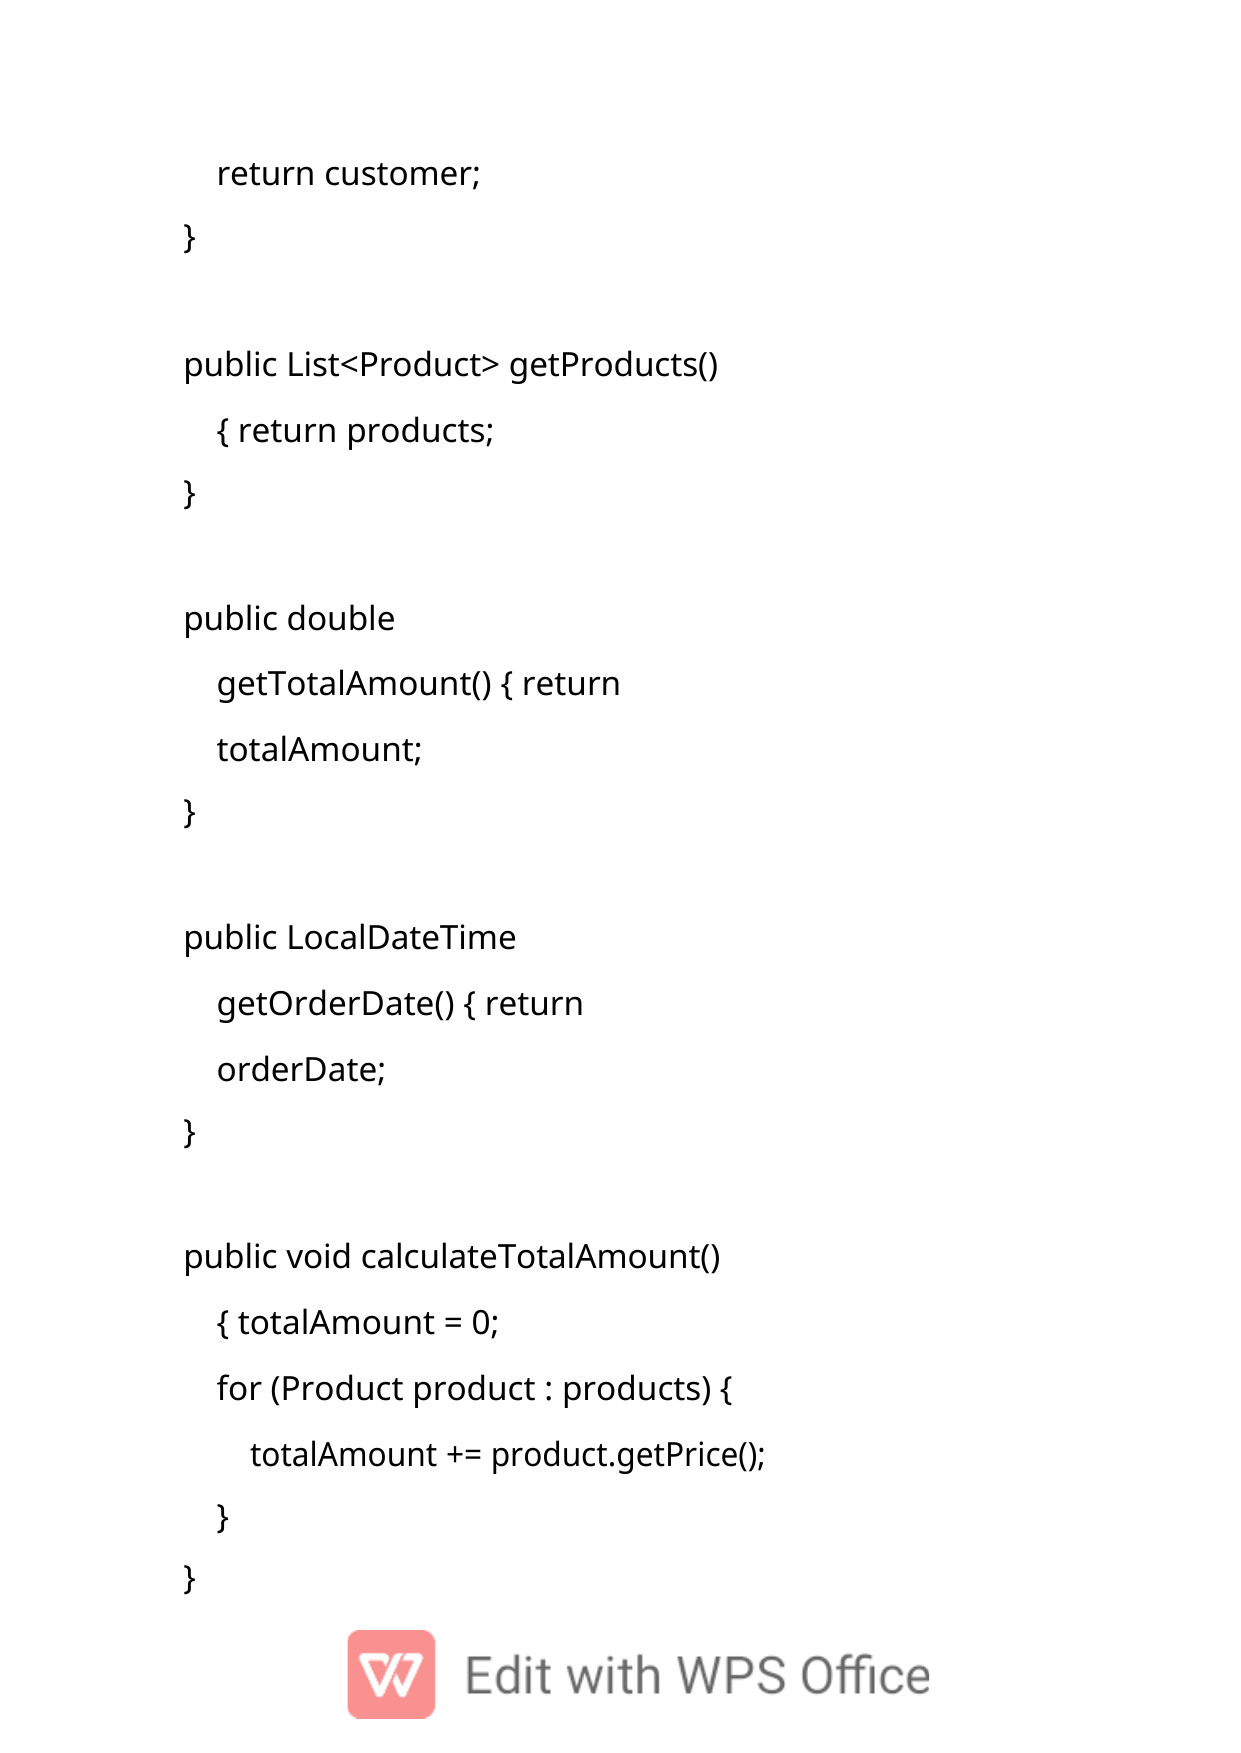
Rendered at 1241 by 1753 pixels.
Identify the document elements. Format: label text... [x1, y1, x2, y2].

text } [183, 472, 1109, 512]
text public double getTotalAmount() { return totalAmount; [183, 594, 674, 771]
text return customer; [216, 149, 1109, 195]
text } [183, 792, 1109, 832]
text public List<Product> getProducts() { return products; [183, 341, 719, 452]
text public LocalDateTime getOrderDate() { return orderDate; [183, 914, 754, 1091]
text } [183, 1111, 1109, 1151]
picture [347, 1630, 930, 1719]
text for (Product product : products) { totalAmount += product.getPrice(); [216, 1365, 883, 1476]
text } [183, 213, 1109, 258]
text } [216, 1496, 1109, 1536]
text public void calculateTotalAmount() { totalAmount = 0; [183, 1233, 721, 1344]
text } [183, 1554, 1109, 1599]
